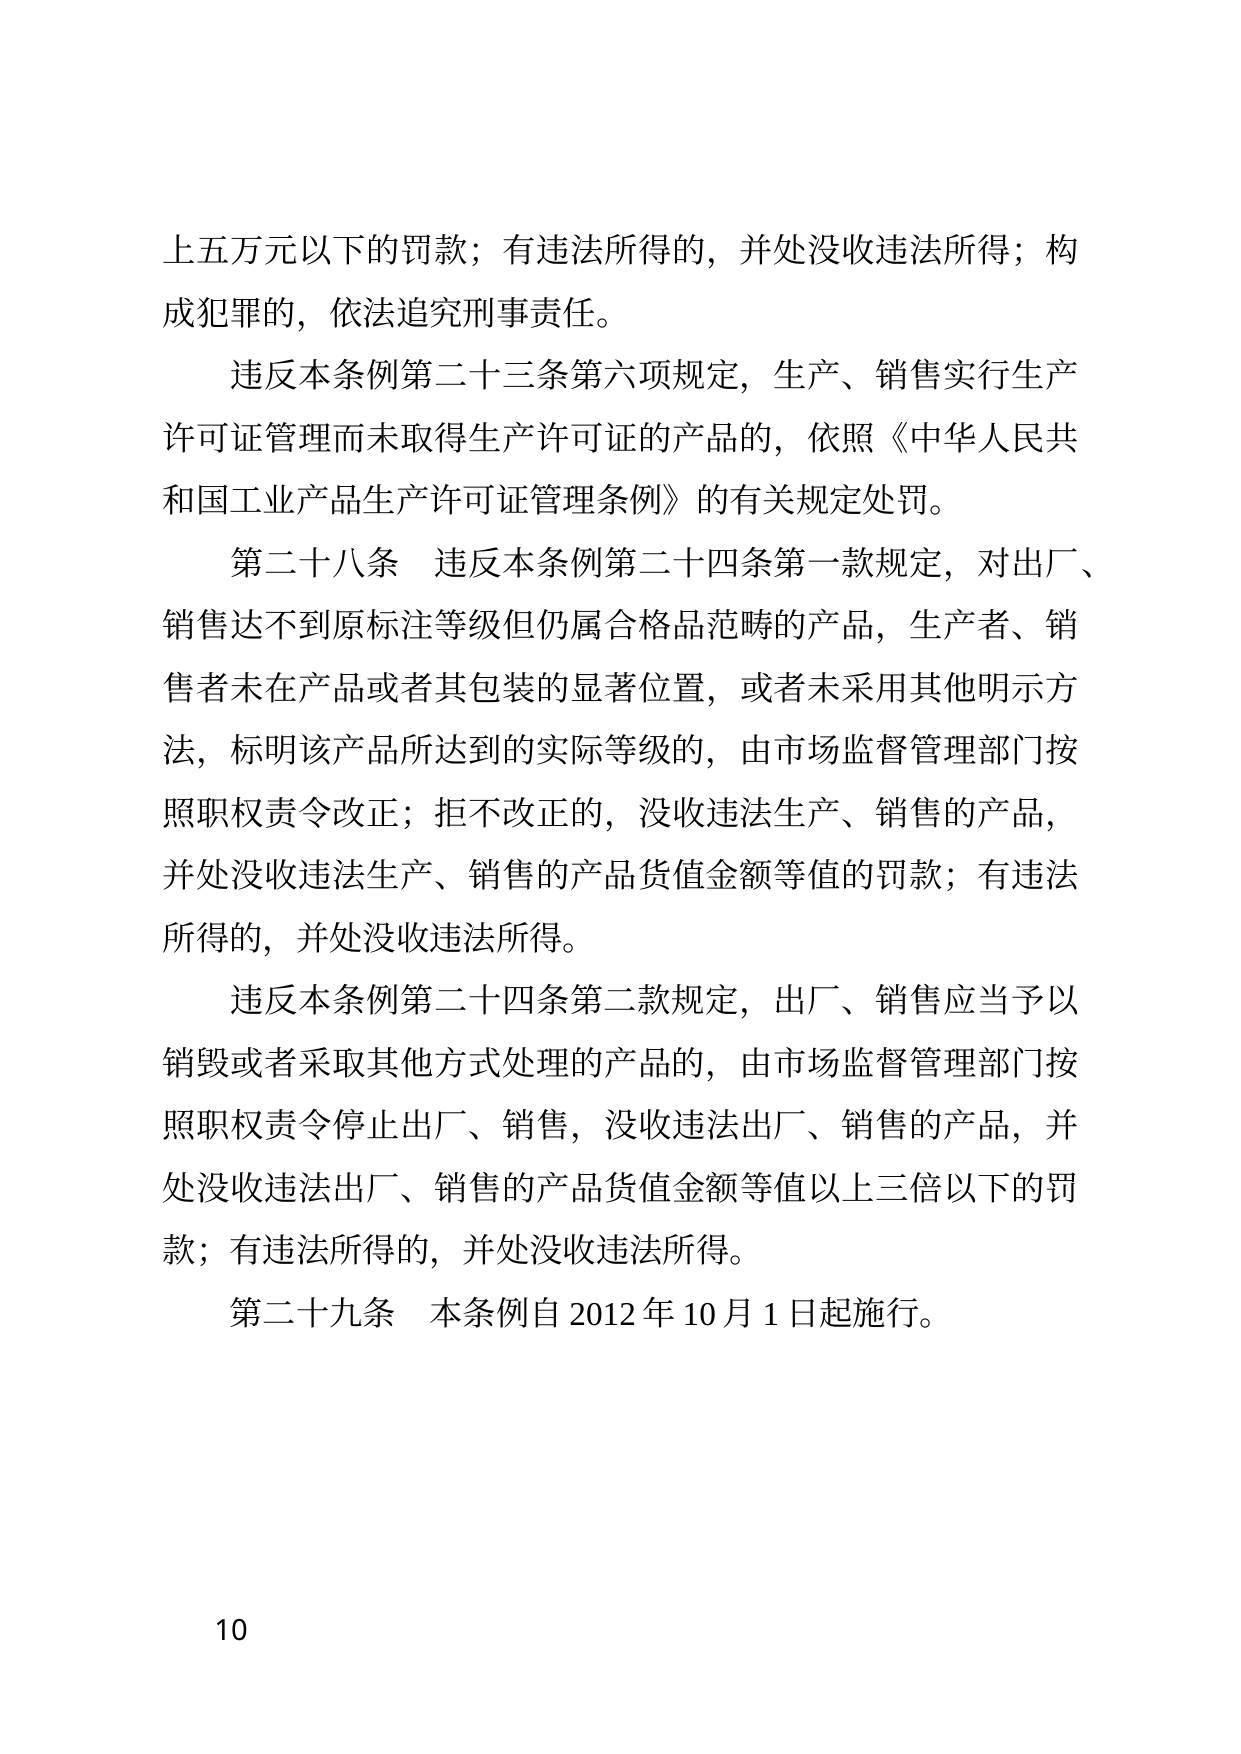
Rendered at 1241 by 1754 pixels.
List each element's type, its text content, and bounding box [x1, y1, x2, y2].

text 第二十八条 违反本条例第二十四条第一款规定，对出厂、销售达不到原标注等级但仍属合格品范畴的产品，生产者、销售者未在产品或者其包装的显著位置，或者未采用其他明示方法，标明该产品所达到的实际等级的，由市场监督管理部门按照职权责令改正；拒不改正的，没收违法生产、销售的产品，并处没收违法生产、销售的产品货值金额等值的罚款；有违法所得的，并处没收违法所得。 [162, 525, 1081, 963]
text 第二十九条 本条例自2012年10月1日起施行。 [162, 1275, 1081, 1338]
text 违反本条例第二十三条第六项规定，生产、销售实行生产许可证管理而未取得生产许可证的产品的，依照《中华人民共和国工业产品生产许可证管理条例》的有关规定处罚。 [162, 338, 1081, 525]
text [162, 213, 1081, 338]
text 违反本条例第二十四条第二款规定，出厂、销售应当予以销毁或者采取其他方式处理的产品的，由市场监督管理部门按照职权责令停止出厂、销售，没收违法出厂、销售的产品，并处没收违法出厂、销售的产品货值金额等值以上三倍以下的罚款；有违法所得的，并处没收违法所得。 [162, 963, 1081, 1275]
